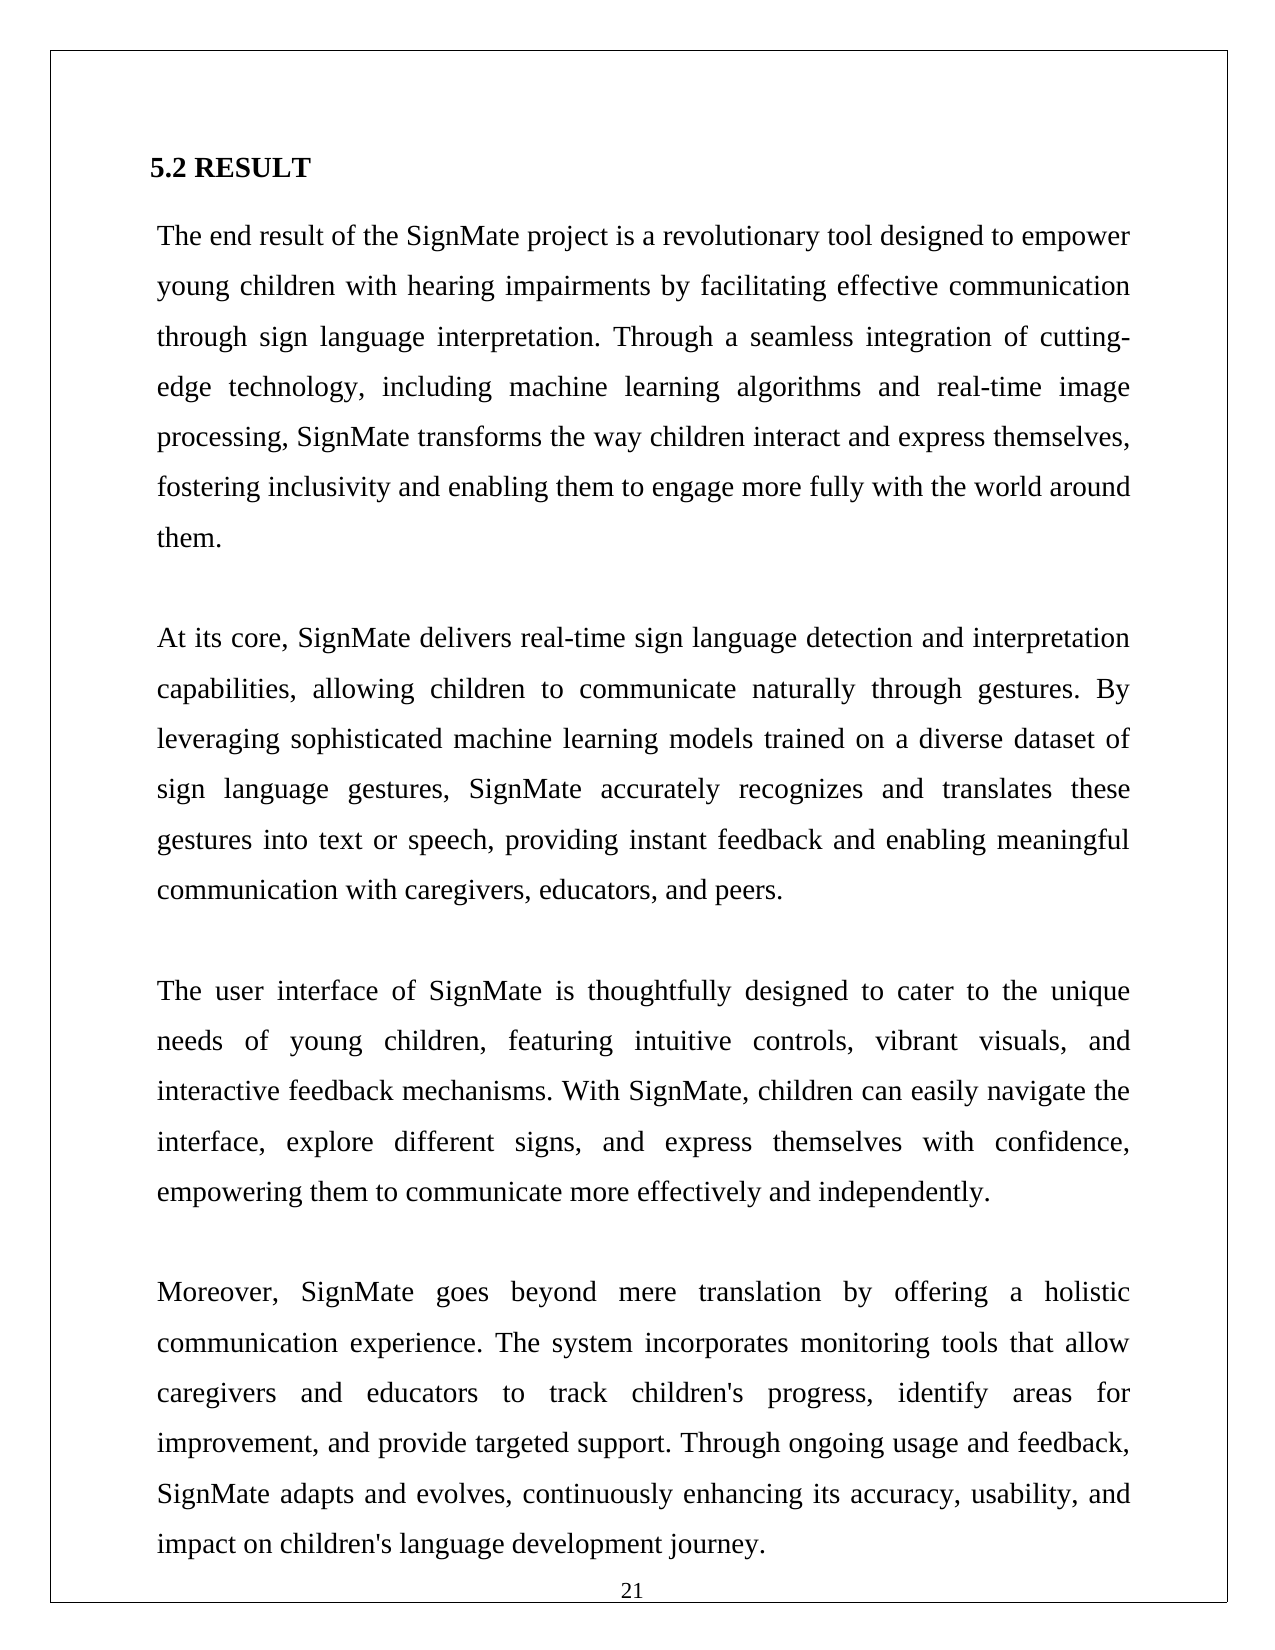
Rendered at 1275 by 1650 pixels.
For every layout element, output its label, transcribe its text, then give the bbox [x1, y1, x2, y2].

list RESULT [150, 150, 1214, 183]
text The end result of the SignMate project is a revolutionary tool designed to empower young children with hearing impairments by facilitating effective communication through sign language interpretation. Through a seamless integration of cutting-edge technology, including machine learning algorithms and real-time image processing, SignMate transforms the way children interact and express themselves, fostering inclusivity and enabling them to engage more fully with the world around them. [157, 218, 1131, 553]
text The user interface of SignMate is thoughtfully designed to cater to the unique needs of young children, featuring intuitive controls, vibrant visuals, and interactive feedback mechanisms. With SignMate, children can easily navigate the interface, explore different signs, and express themselves with confidence, empowering them to communicate more effectively and independently. [157, 973, 1131, 1207]
text Moreover, SignMate goes beyond mere translation by offering a holistic communication experience. The system incorporates monitoring tools that allow caregivers and educators to track children's progress, identify areas for improvement, and provide targeted support. Through ongoing usage and feedback, SignMate adapts and evolves, continuously enhancing its accuracy, usability, and impact on children's language development journey. [157, 1274, 1131, 1560]
text At its core, SignMate delivers real-time sign language detection and interpretation capabilities, allowing children to communicate naturally through gestures. By leveraging sophisticated machine learning models trained on a diverse dataset of sign language gestures, SignMate accurately recognizes and translates these gestures into text or speech, providing instant feedback and enabling meaningful communication with caregivers, educators, and peers. [157, 621, 1131, 906]
